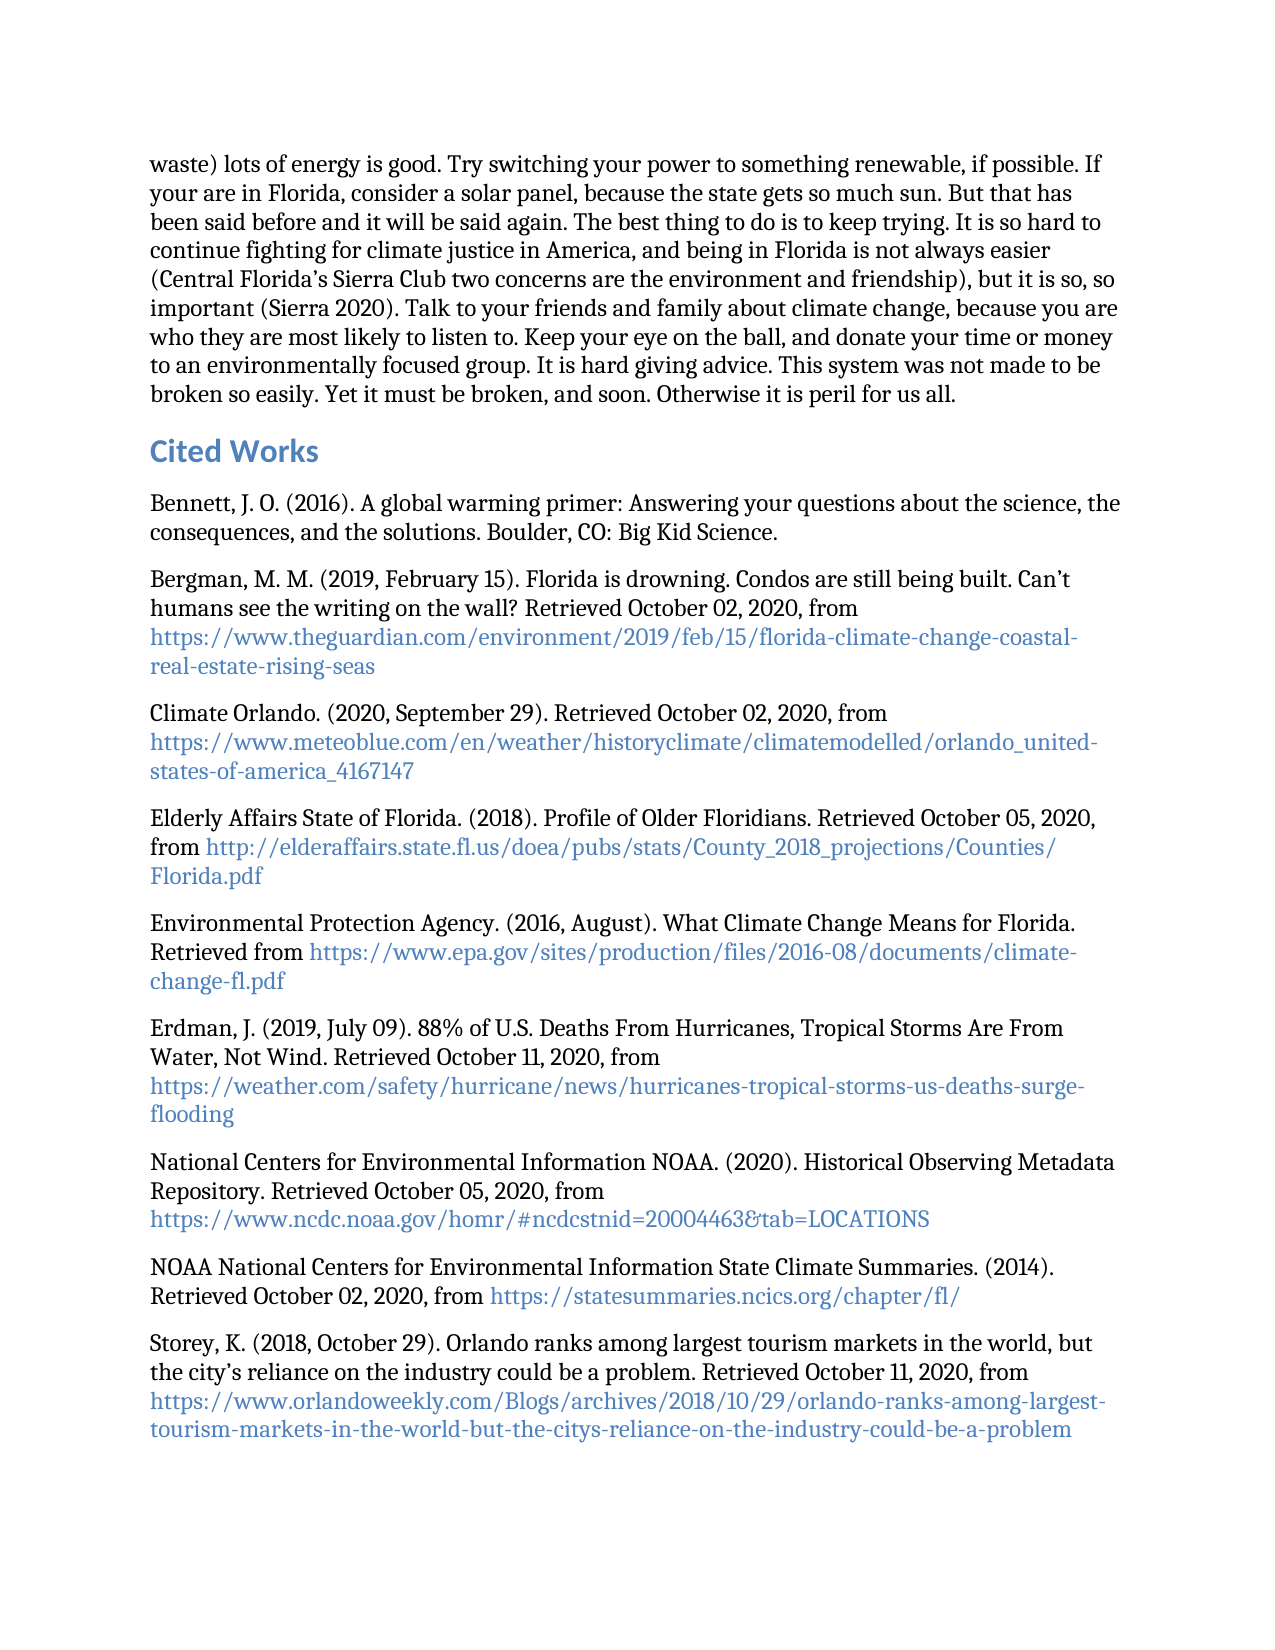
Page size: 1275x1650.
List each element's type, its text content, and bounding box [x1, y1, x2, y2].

text Bergman, M. M. (2019, February 15). Florida is drowning. Condos are still being built. Can’t humans see the writing on the wall? Retrieved October 02, 2020, from https://www.theguardian.com/environment/2019/feb/15/florida-climate-change-coastal-real-estate-rising-seas [150, 565, 1125, 680]
text Elderly Affairs State of Florida. (2018). Profile of Older Floridians. Retrieved October 05, 2020, from http://elderaffairs.state.fl.us/doea/pubs/stats/County_2018_projections/Counties/Florida.pdf [150, 804, 1125, 890]
text Erdman, J. (2019, July 09). 88% of U.S. Deaths From Hurricanes, Tropical Storms Are From Water, Not Wind. Retrieved October 11, 2020, from https://weather.com/safety/hurricane/news/hurricanes-tropical-storms-us-deaths-surge-flooding [150, 1014, 1125, 1129]
text NOAA National Centers for Environmental Information State Climate Summaries. (2014). Retrieved October 02, 2020, from https://statesummaries.ncics.org/chapter/fl/ [150, 1253, 1125, 1310]
text Climate Orlando. (2020, September 29). Retrieved October 02, 2020, from https://www.meteoblue.com/en/weather/historyclimate/climatemodelled/orlando_united-states-of-america_4167147 [150, 699, 1125, 785]
text National Centers for Environmental Information NOAA. (2020). Historical Observing Metadata Repository. Retrieved October 05, 2020, from https://www.ncdc.noaa.gov/homr/#ncdcstnid=20004463&tab=LOCATIONS [150, 1148, 1125, 1234]
text Environmental Protection Agency. (2016, August). What Climate Change Means for Florida. Retrieved from https://www.epa.gov/sites/production/files/2016-08/documents/climate-change-fl.pdf [150, 909, 1125, 995]
text Bennett, J. O. (2016). A global warming primer: Answering your questions about the science, the consequences, and the solutions. Boulder, CO: Big Kid Science. [150, 489, 1125, 547]
subtitle Cited Works [150, 429, 1125, 470]
text Storey, K. (2018, October 29). Orlando ranks among largest tourism markets in the world, but the city’s reliance on the industry could be a problem. Retrieved October 11, 2020, from https://www.orlandoweekly.com/Blogs/archives/2018/10/29/orlando-ranks-among-largest-tourism-markets-in-the-world-but-the-citys-reliance-on-the-industry-could-be-a-problem [150, 1329, 1125, 1444]
